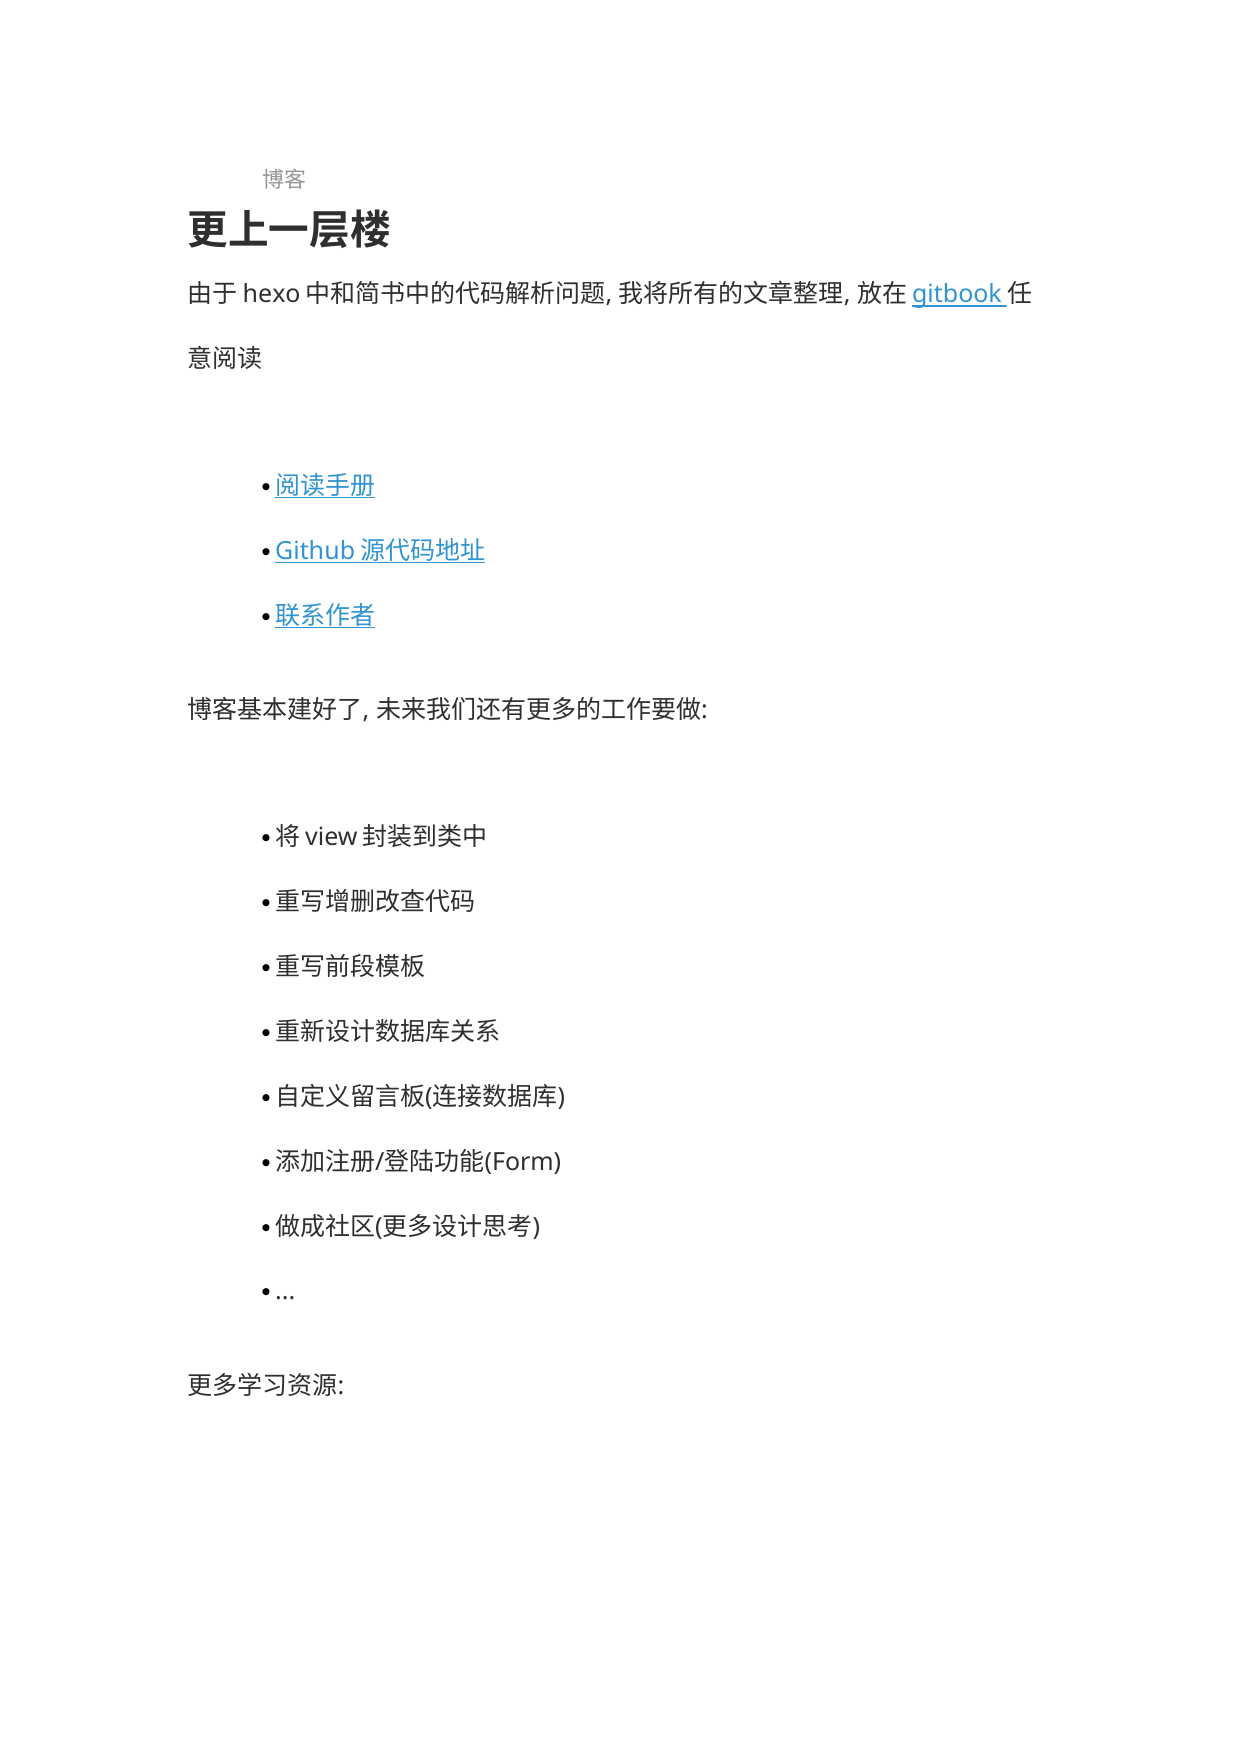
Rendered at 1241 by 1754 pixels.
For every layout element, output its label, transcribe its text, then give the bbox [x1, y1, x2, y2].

list 做成社区(更多设计思考) [262, 1192, 1053, 1257]
list 联系作者 [262, 581, 1053, 646]
text 由于hexo中和简书中的代码解析问题, 我将所有的文章整理, 放在gitbook任意阅读 [187, 259, 1053, 389]
list Github源代码地址 [262, 516, 1053, 581]
list 添加注册/登陆功能(Form) [262, 1127, 1053, 1192]
text 博客基本建好了, 未来我们还有更多的工作要做: [187, 675, 1053, 740]
list 阅读手册 [262, 451, 1053, 516]
list 自定义留言板(连接数据库) [262, 1062, 1053, 1127]
list 重新设计数据库关系 [262, 997, 1053, 1062]
text 更上一层楼 [187, 194, 1053, 259]
list 将view封装到类中 [262, 802, 1053, 867]
text 更多学习资源: [187, 1351, 1053, 1416]
list ... [262, 1257, 1053, 1322]
text 博客 [262, 162, 978, 194]
list 重写前段模板 [262, 932, 1053, 997]
list 重写增删改查代码 [262, 867, 1053, 932]
